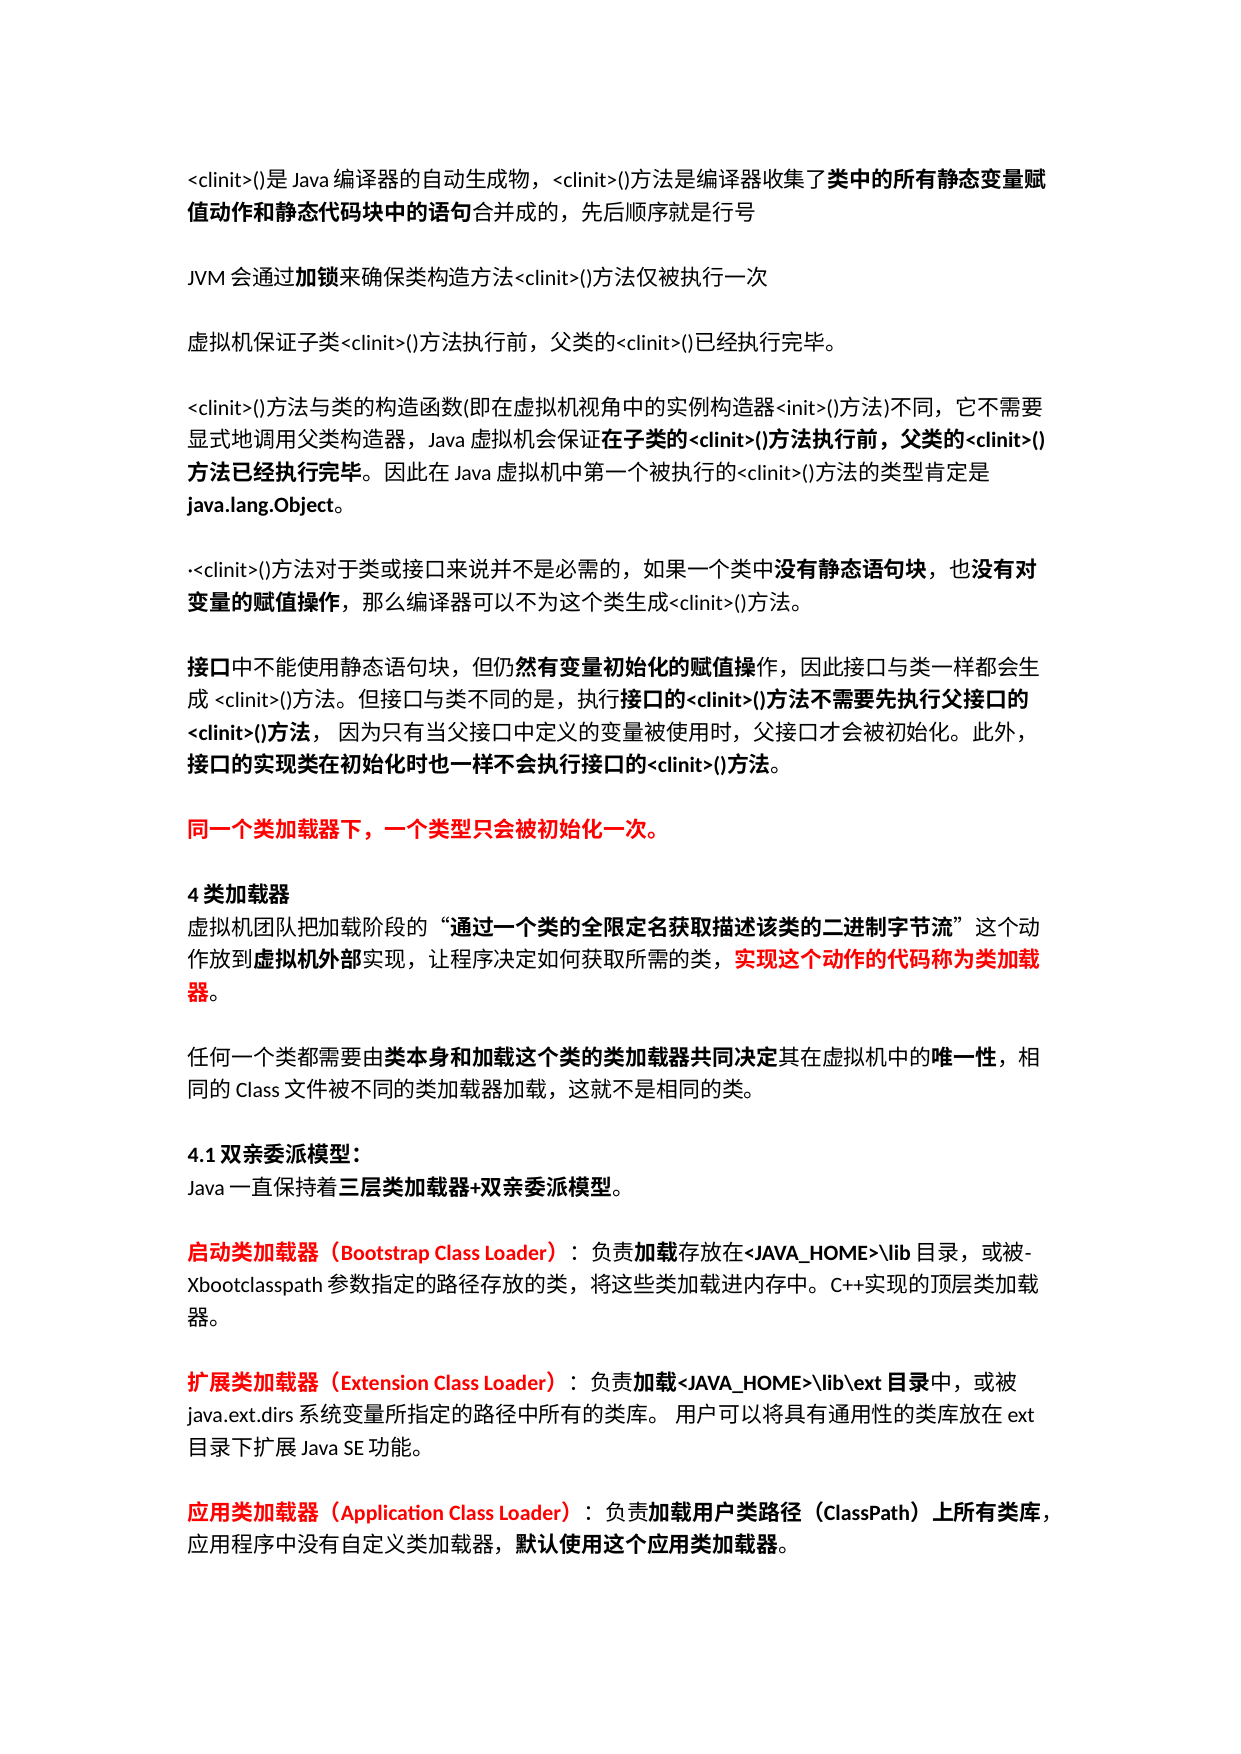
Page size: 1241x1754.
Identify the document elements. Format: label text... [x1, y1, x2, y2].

list <clinit>()⽅法与类的构造函数(即在虚拟机视⻆中的实例构造器<init>()⽅法)不同，它不需要显式地调⽤⽗类构造器，Java虚拟机会保证在⼦类的<clinit>()⽅法执⾏前，⽗类的<clinit>()⽅法已经执⾏完毕。因此在Java虚拟机中第⼀个被执⾏的<clinit>()⽅法的类型肯定是java.lang.Object。 [187, 389, 1053, 519]
list ·<clinit>()⽅法对于类或接⼝来说并不是必需的，如果⼀个类中没有静态语句块，也没有对变量的赋值操作，那么编译器可以不为这个类⽣成<clinit>()⽅法。 [187, 552, 1053, 617]
list 任何一个类都需要由类本身和加载这个类的类加载器共同决定其在虚拟机中的唯一性，相同的Class文件被不同的类加载器加载，这就不是相同的类。 [187, 1039, 1053, 1104]
list 同⼀个类加载器下，⼀个类型只会被初始化⼀次。 [187, 812, 1053, 844]
list 启动类加载器（Bootstrap Class Loader）：负责加载存放在<JAVA_HOME>\lib目录，或被-Xbootclasspath参数指定的路径存放的类，将这些类加载进内存中。C++实现的顶层类加载器。 [187, 1234, 1053, 1332]
list 4类加载器 [187, 877, 1053, 909]
list 应用类加载器（Application Class Loader）：负责加载用户类路径（ClassPath）上所有类库，应用程序中没有自定义类加载器，默认使用这个应用类加载器。 [187, 1494, 1053, 1559]
list 虚拟机保证子类<clinit>()方法执行前，父类的<clinit>()已经执行完毕。 [187, 324, 1053, 357]
list <clinit>()是Java编译器的自动生成物，<clinit>()方法是编译器收集了类中的所有静态变量赋值动作和静态代码块中的语句合并成的，先后顺序就是行号 [187, 162, 1053, 227]
list JVM会通过加锁来确保类构造方法<clinit>()方法仅被执行一次 [187, 259, 1053, 292]
list 虚拟机团队把加载阶段的“通过一个类的全限定名获取描述该类的二进制字节流”这个动作放到虚拟机外部实现，让程序决定如何获取所需的类，实现这个动作的代码称为类加载器。 [187, 909, 1053, 1007]
list 4.1双亲委派模型： [187, 1137, 1053, 1169]
list Java一直保持着三层类加载器+双亲委派模型。 [187, 1169, 1053, 1202]
list 扩展类加载器（Extension Class Loader）：负责加载<JAVA_HOME>\lib\ext目录中，或被java.ext.dirs系统变量所指定的路径中所有的类库。 用户可以将具有通用性的类库放在ext目录下扩展Java SE功能。 [187, 1364, 1053, 1462]
list 接⼝中不能使⽤静态语句块，但仍然有变量初始化的赋值操作，因此接⼝与类⼀样都会⽣成 <clinit>()⽅法。但接⼝与类不同的是，执⾏接⼝的<clinit>()⽅法不需要先执⾏⽗接⼝的<clinit>()⽅法， 因为只有当⽗接⼝中定义的变量被使⽤时，⽗接⼝才会被初始化。此外，接⼝的实现类在初始化时也⼀样不会执⾏接⼝的<clinit>()⽅法。 [187, 649, 1053, 779]
